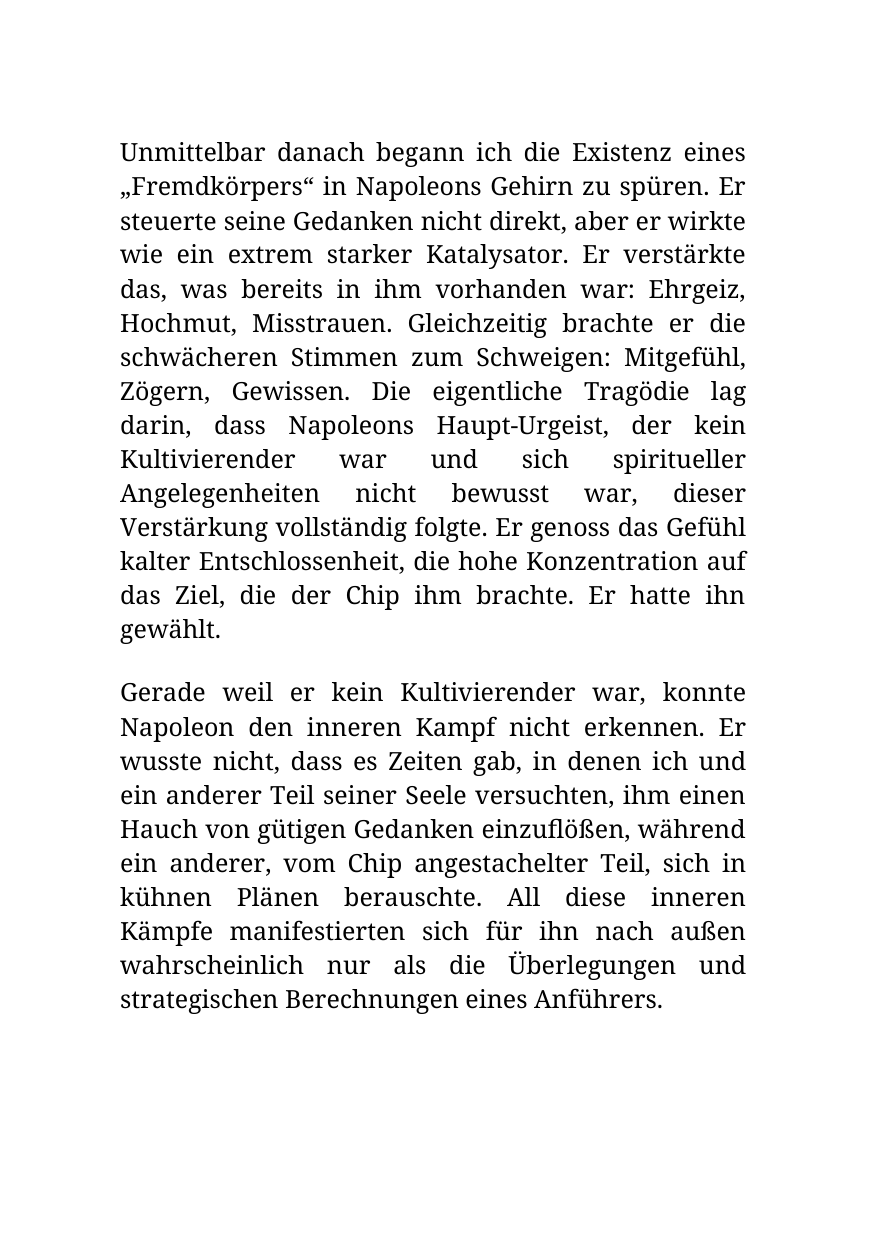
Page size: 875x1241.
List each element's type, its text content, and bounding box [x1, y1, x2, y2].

text Unmittelbar danach begann ich die Existenz eines „Fremdkörpers“ in Napoleons Gehirn zu spüren. Er steuerte seine Gedanken nicht direkt, aber er wirkte wie ein extrem starker Katalysator. Er verstärkte das, was bereits in ihm vorhanden war: Ehrgeiz, Hochmut, Misstrauen. Gleichzeitig brachte er die schwächeren Stimmen zum Schweigen: Mitgefühl, Zögern, Gewissen. Die eigentliche Tragödie lag darin, dass Napoleons Haupt-Urgeist, der kein Kultivierender war und sich spiritueller Angelegenheiten nicht bewusst war, dieser Verstärkung vollständig folgte. Er genoss das Gefühl kalter Entschlossenheit, die hohe Konzentration auf das Ziel, die der Chip ihm brachte. Er hatte ihn gewählt. [120, 135, 747, 646]
text Gerade weil er kein Kultivierender war, konnte Napoleon den inneren Kampf nicht erkennen. Er wusste nicht, dass es Zeiten gab, in denen ich und ein anderer Teil seiner Seele versuchten, ihm einen Hauch von gütigen Gedanken einzuflößen, während ein anderer, vom Chip angestachelter Teil, sich in kühnen Plänen berauschte. All diese inneren Kämpfe manifestierten sich für ihn nach außen wahrscheinlich nur als die Überlegungen und strategischen Berechnungen eines Anführers. [120, 675, 747, 1016]
